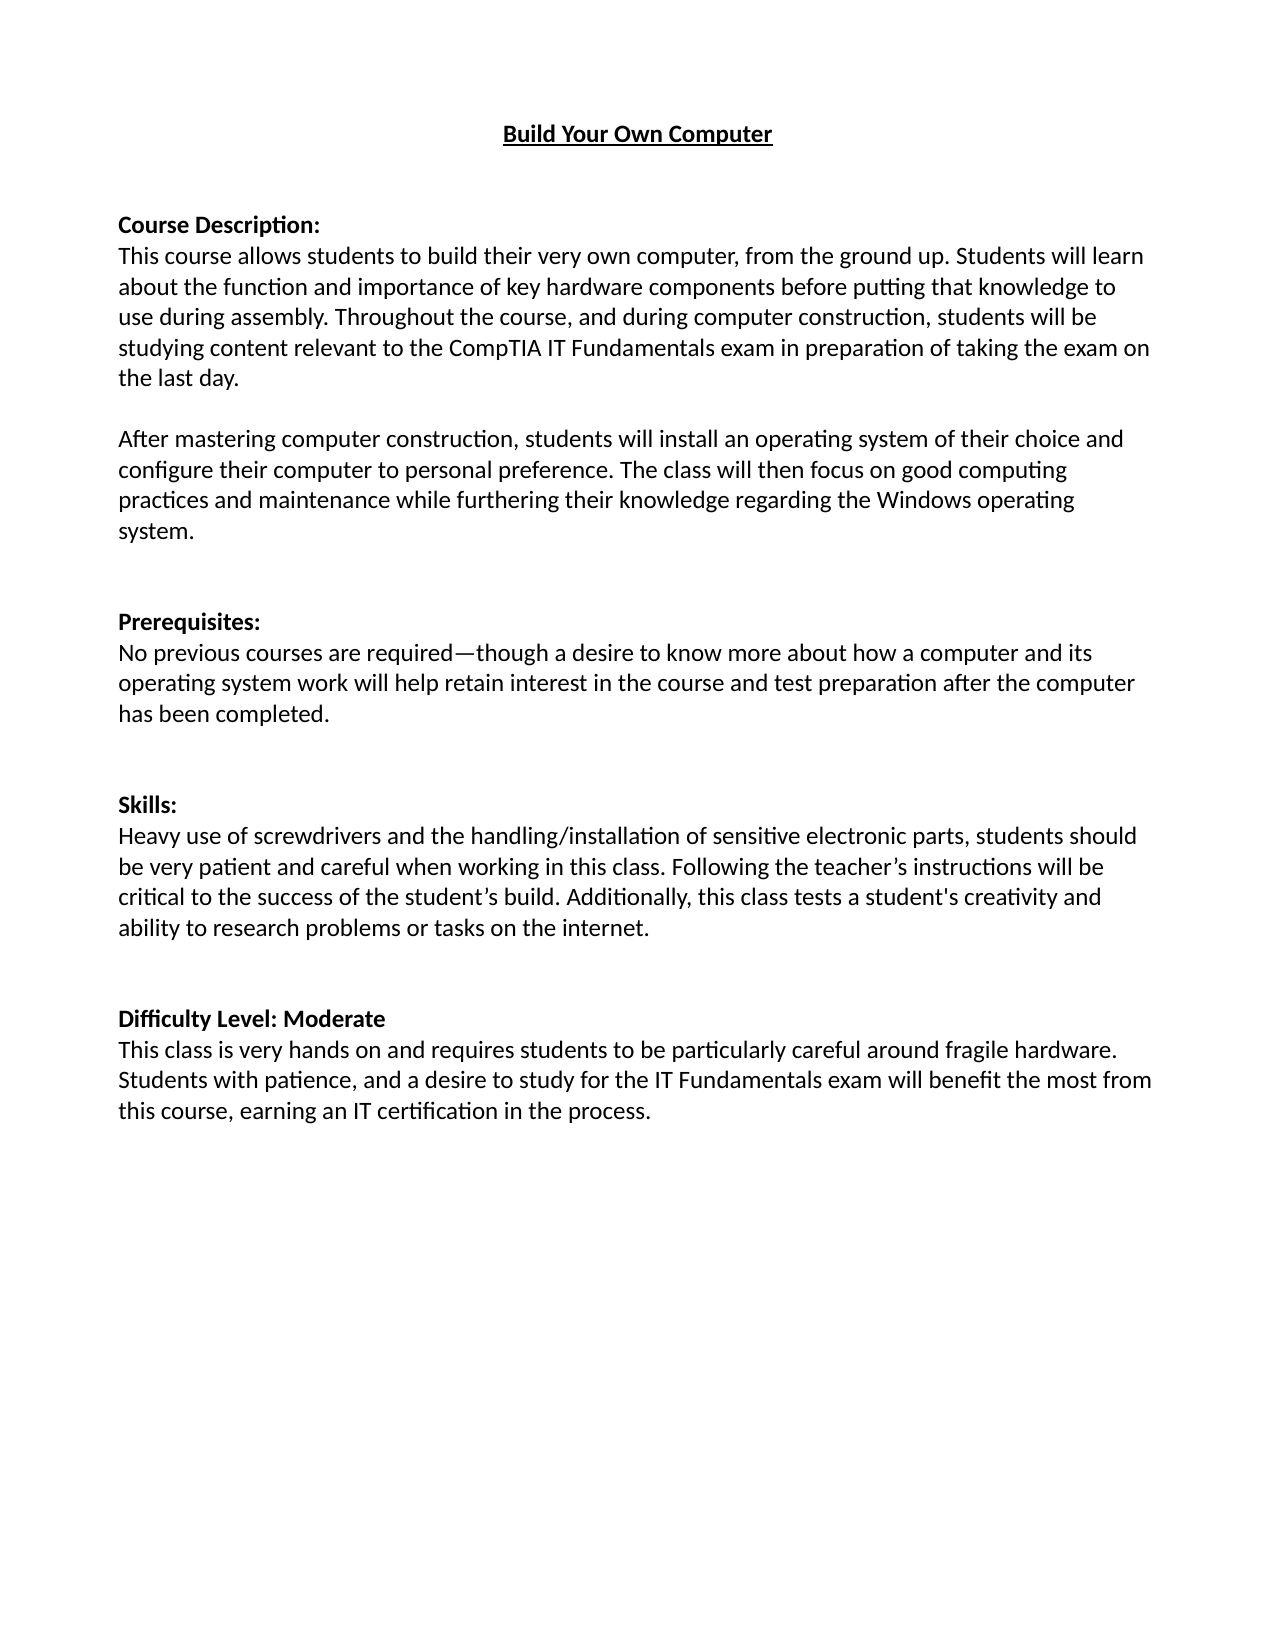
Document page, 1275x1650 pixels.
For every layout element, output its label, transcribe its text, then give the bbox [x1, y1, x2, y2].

text After mastering computer construction, students will install an operating system of their choice and configure their computer to personal preference. The class will then focus on good computing practices and maintenance while furthering their knowledge regarding the Windows operating system. [118, 423, 1157, 545]
text Build Your Own Computer [118, 118, 1157, 149]
text Prerequisites: [118, 606, 1157, 637]
text Heavy use of screwdrivers and the handling/installation of sensitive electronic parts, students should be very patient and careful when working in this class. Following the teacher’s instructions will be critical to the success of the student’s build. Additionally, this class tests a student's creativity and ability to research problems or tasks on the internet. [118, 820, 1157, 942]
text No previous courses are required—though a desire to know more about how a computer and its operating system work will help retain interest in the course and test preparation after the computer has been completed. [118, 637, 1157, 728]
text Skills: [118, 789, 1157, 820]
text Difficulty Level: Moderate [118, 1003, 1157, 1034]
text This course allows students to build their very own computer, from the ground up. Students will learn about the function and importance of key hardware components before putting that knowledge to use during assembly. Throughout the course, and during computer construction, students will be studying content relevant to the CompTIA IT Fundamentals exam in preparation of taking the exam on the last day. [118, 240, 1157, 393]
text Course Description: [118, 210, 1157, 240]
text This class is very hands on and requires students to be particularly careful around fragile hardware. Students with patience, and a desire to study for the IT Fundamentals exam will benefit the most from this course, earning an IT certification in the process. [118, 1034, 1157, 1125]
